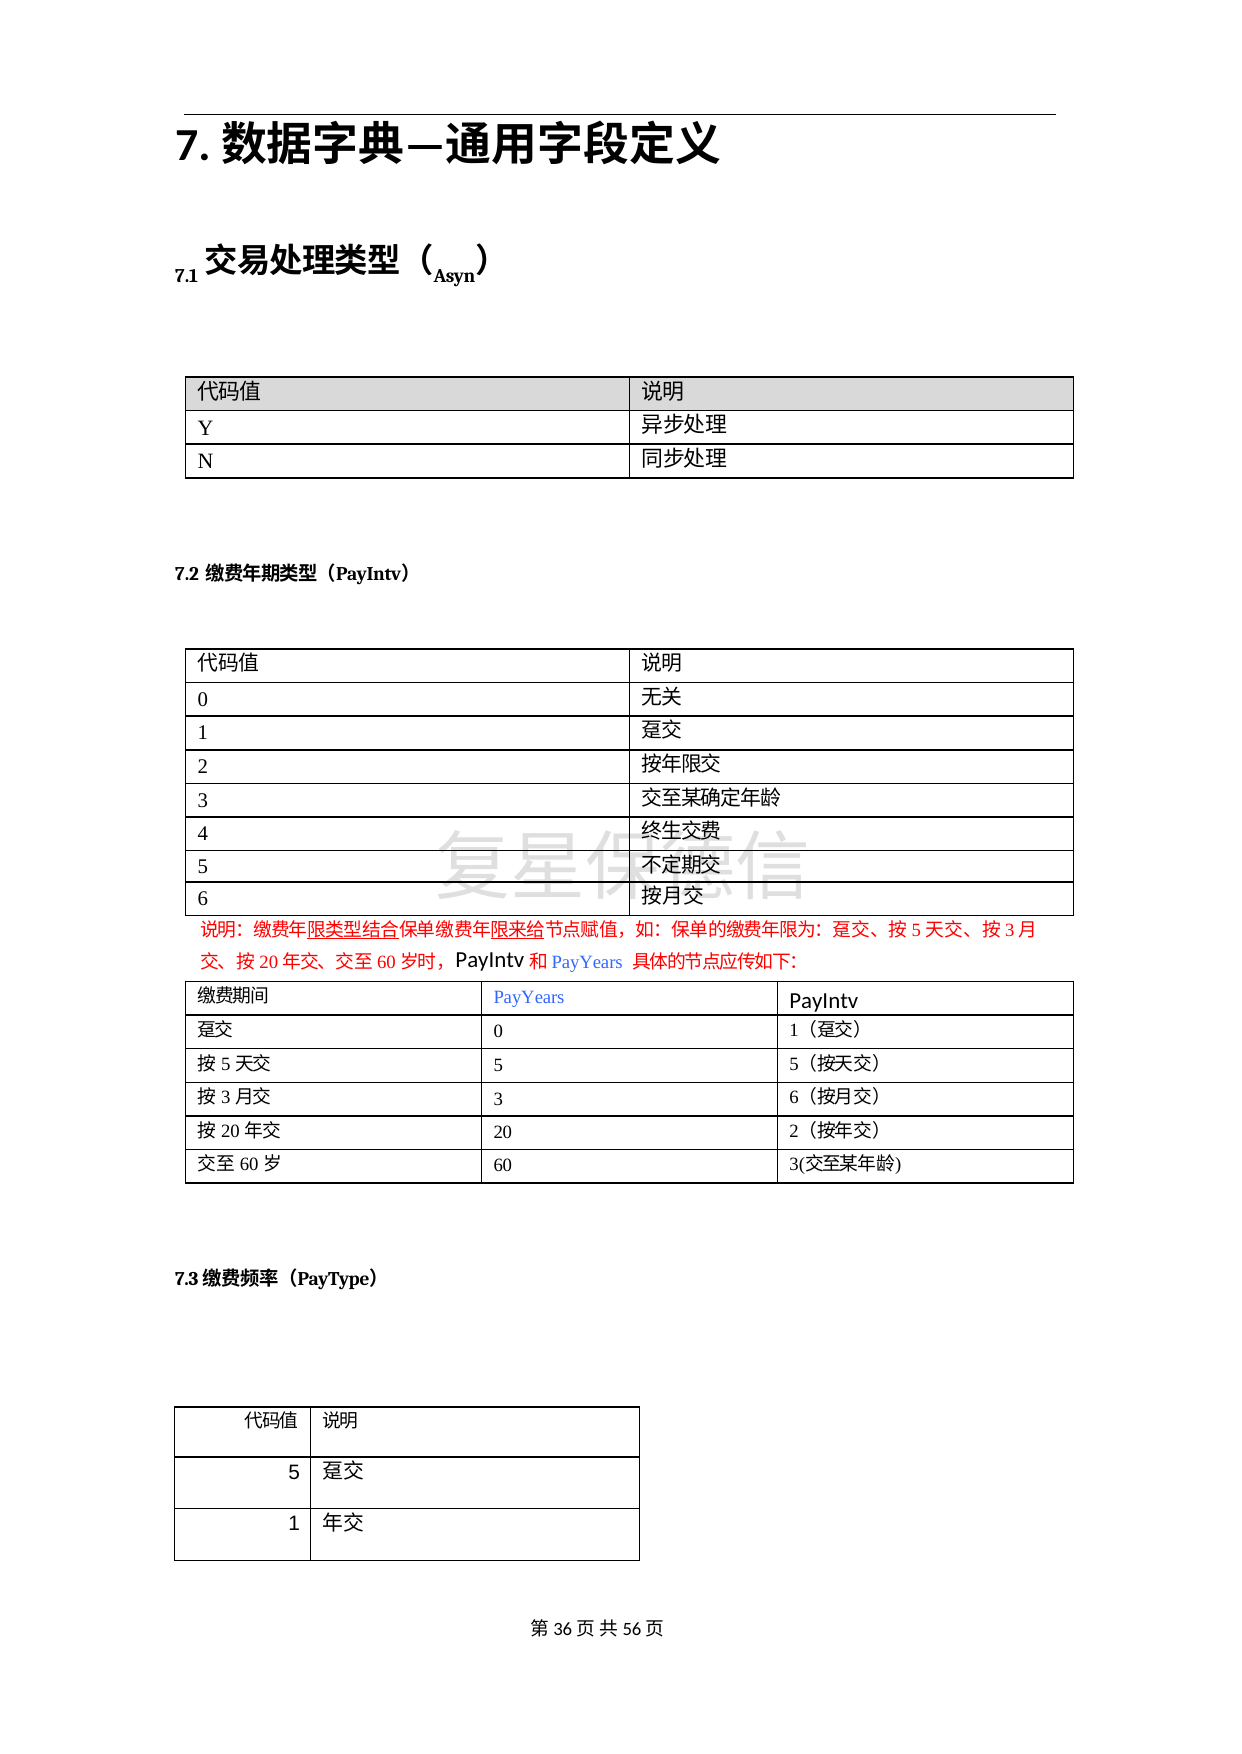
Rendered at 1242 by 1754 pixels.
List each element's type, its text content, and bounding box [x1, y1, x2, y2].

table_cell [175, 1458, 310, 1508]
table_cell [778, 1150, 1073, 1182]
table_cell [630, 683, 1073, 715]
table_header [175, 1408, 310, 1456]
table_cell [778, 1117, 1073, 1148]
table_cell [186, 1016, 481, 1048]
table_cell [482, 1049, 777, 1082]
text 说明：缴费年限类型结合保单缴费年限来给节点赋值，如：保单的缴费年限为：趸交、按 5 天交、按 3 月 [200, 916, 1069, 941]
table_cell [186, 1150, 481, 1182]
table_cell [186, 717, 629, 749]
subtitle 7.2 缴费年期类型（PayIntv） [175, 538, 1067, 586]
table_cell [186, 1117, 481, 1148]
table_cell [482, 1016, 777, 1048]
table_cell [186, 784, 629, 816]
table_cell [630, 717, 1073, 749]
subtitle 7.1 交易处理类型（Asyn） [175, 234, 1067, 288]
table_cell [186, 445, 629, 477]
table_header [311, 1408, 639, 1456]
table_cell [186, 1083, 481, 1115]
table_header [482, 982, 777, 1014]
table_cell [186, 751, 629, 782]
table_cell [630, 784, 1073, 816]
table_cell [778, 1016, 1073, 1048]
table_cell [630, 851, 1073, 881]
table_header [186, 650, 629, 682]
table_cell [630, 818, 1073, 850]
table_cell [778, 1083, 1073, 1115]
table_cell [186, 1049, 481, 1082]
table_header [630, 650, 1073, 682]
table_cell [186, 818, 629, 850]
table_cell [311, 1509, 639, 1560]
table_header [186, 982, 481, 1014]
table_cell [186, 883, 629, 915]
subtitle 数据字典—通用字段定义 [175, 116, 1067, 172]
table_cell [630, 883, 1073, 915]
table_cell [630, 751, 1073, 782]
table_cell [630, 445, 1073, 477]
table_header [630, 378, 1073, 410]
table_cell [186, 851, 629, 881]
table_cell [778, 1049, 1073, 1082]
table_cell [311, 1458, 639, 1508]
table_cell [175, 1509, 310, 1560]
text 交、按 20 年交、交至 60 岁时，PayIntv和PayYears 具体的节点应传如下： [200, 944, 1069, 973]
subtitle 7.3 缴费频率（PayType） [175, 1243, 1067, 1291]
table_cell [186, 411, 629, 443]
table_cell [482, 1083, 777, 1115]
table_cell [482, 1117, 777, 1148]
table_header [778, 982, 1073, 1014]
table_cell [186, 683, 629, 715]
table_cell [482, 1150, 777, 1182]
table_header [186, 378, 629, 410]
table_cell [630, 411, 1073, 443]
